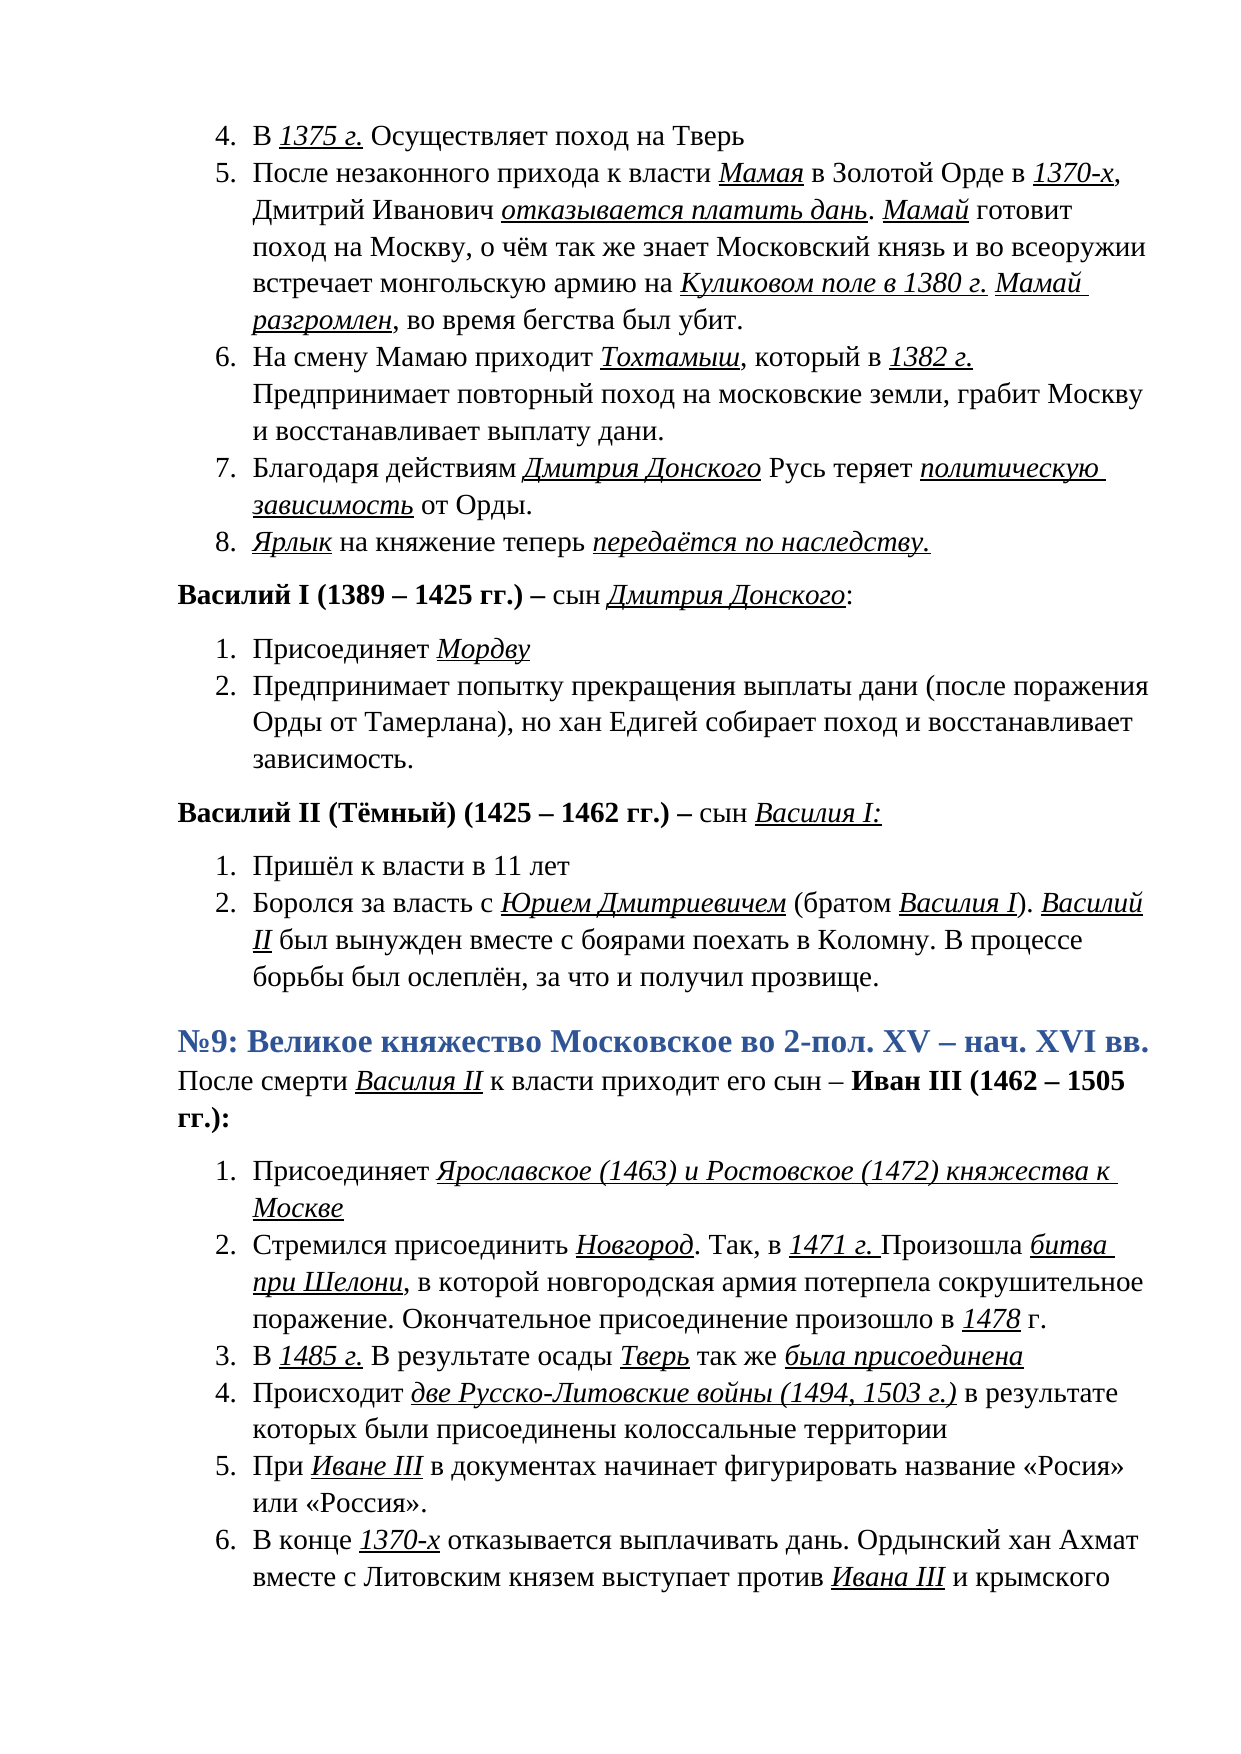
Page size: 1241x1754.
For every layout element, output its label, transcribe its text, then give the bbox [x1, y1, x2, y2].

text После смерти Василия II к власти приходит его сын – Иван III (1462 – 1505 гг.): [177, 1063, 1152, 1133]
list В 1485 г. В результате осады Тверь так же была присоединена [215, 1338, 1152, 1371]
text Василий I (1389 – 1425 гг.) – сын Дмитрия Донского: [177, 577, 1152, 611]
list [215, 1522, 1152, 1593]
list Присоединяет Мордву [215, 631, 1152, 664]
list Благодаря действиям Дмитрия Донского Русь теряет политическую зависимость от Орды. [215, 450, 1152, 520]
text Василий II (Тёмный) (1425 – 1462 гг.) – сын Василия I: [177, 795, 1152, 828]
list В 1375 г. Осуществляет поход на Тверь [215, 118, 1152, 152]
subtitle №9: Великое княжество Московское во 2-пол. XV – нач. XVI вв. [177, 1021, 1152, 1059]
list Пришёл к власти в 11 лет [215, 848, 1152, 882]
list Стремился присоединить Новгород. Так, в 1471 г. Произошла битва при Шелони, в которой новгородская армия потерпела сокрушительное поражение. Окончательное присоединение произошло в 1478 г. [215, 1227, 1152, 1334]
list Присоединяет Ярославское (1463) и Ростовское (1472) княжества к Москве [215, 1153, 1152, 1224]
list Предпринимает попытку прекращения выплаты дани (после поражения Орды от Тамерлана), но хан Едигей собирает поход и восстанавливает зависимость. [215, 668, 1152, 775]
list При Иване III в документах начинает фигурировать название «Росия» или «Россия». [215, 1448, 1152, 1519]
list Ярлык на княжение теперь передаётся по наследству. [215, 524, 1152, 557]
list На смену Мамаю приходит Тохтамыш, который в 1382 г. Предпринимает повторный поход на московские земли, грабит Москву и восстанавливает выплату дани. [215, 339, 1152, 447]
list Боролся за власть с Юрием Дмитриевичем (братом Василия I). Василий II был вынужден вместе с боярами поехать в Коломну. В процессе борьбы был ослеплён, за что и получил прозвище. [215, 885, 1152, 993]
list После незаконного прихода к власти Мамая в Золотой Орде в 1370-х, Дмитрий Иванович отказывается платить дань. Мамай готовит поход на Москву, о чём так же знает Московский князь и во всеоружии встречает монгольскую армию на Куликовом поле в 1380 г. Мамай разгромлен, во время бегства был убит. [215, 155, 1152, 336]
list Происходит две Русско-Литовские войны (1494, 1503 г.) в результате которых были присоединены колоссальные территории [215, 1375, 1152, 1445]
